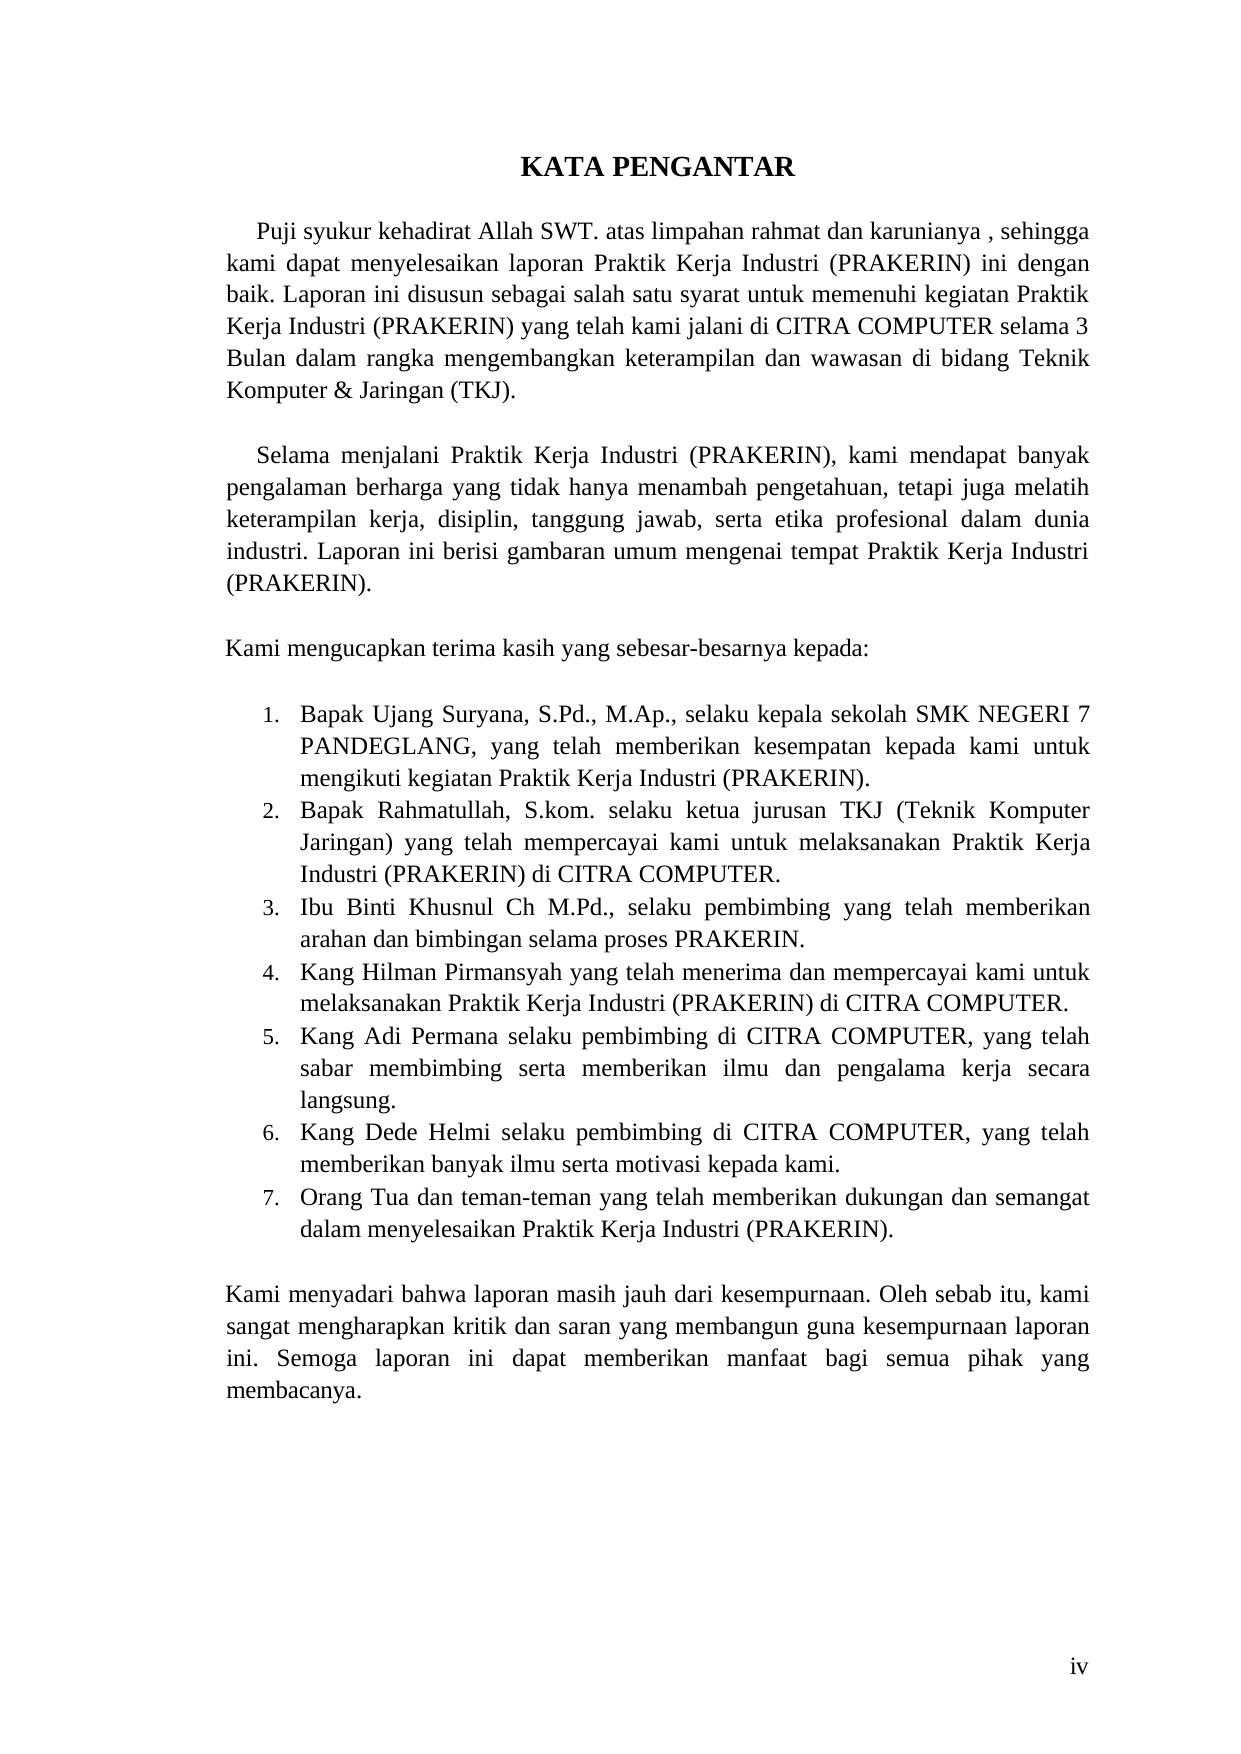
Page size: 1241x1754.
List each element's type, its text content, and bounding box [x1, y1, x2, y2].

list Kang Hilman Pirmansyah yang telah menerima dan mempercayai kami untuk melaksanakan Praktik Kerja Industri (PRAKERIN) di CITRA COMPUTER. [262, 957, 1091, 1017]
list Bapak Rahmatullah, S.kom. selaku ketua jurusan TKJ (Teknik Komputer Jaringan) yang telah mempercayai kami untuk melaksanakan Praktik Kerja Industri (PRAKERIN) di CITRA COMPUTER. [262, 796, 1091, 888]
text Selama menjalani Praktik Kerja Industri (PRAKERIN), kami mendapat banyak pengalaman berharga yang tidak hanya menambah pengetahuan, tetapi juga melatih keterampilan kerja, disiplin, tanggung jawab, serta etika profesional dalam dunia industri. Laporan ini berisi gambaran umum mengenai tempat Praktik Kerja Industri (PRAKERIN). [226, 440, 1090, 597]
text Kami mengucapkan terima kasih yang sebesar-besarnya kepada: [225, 633, 1107, 662]
text Kami menyadari bahwa laporan masih jauh dari kesempurnaan. Oleh sebab itu, kami sangat mengharapkan kritik dan saran yang membangun guna kesempurnaan laporan ini. Semoga laporan ini dapat memberikan manfaat bagi semua pihak yang membacanya. [225, 1279, 1091, 1404]
list Orang Tua dan teman-teman yang telah memberikan dukungan dan semangat dalam menyelesaikan Praktik Kerja Industri (PRAKERIN). [262, 1182, 1090, 1243]
text Puji syukur kehadirat Allah SWT. atas limpahan rahmat dan karunianya , sehingga kami dapat menyelesaikan laporan Praktik Kerja Industri (PRAKERIN) ini dengan baik. Laporan ini disusun sebagai salah satu syarat untuk memenuhi kegiatan Praktik Kerja Industri (PRAKERIN) yang telah kami jalani di CITRA COMPUTER selama 3 Bulan dalam rangka mengembangkan keterampilan dan wawasan di bidang Teknik Komputer & Jaringan (TKJ). [226, 216, 1090, 404]
list Bapak Ujang Suryana, S.Pd., M.Ap., selaku kepala sekolah SMK NEGERI 7 PANDEGLANG, yang telah memberikan kesempatan kepada kami untuk mengikuti kegiatan Praktik Kerja Industri (PRAKERIN). [262, 699, 1091, 792]
list Ibu Binti Khusnul Ch M.Pd., selaku pembimbing yang telah memberikan arahan dan bimbingan selama proses PRAKERIN. [262, 892, 1090, 953]
list Kang Dede Helmi selaku pembimbing di CITRA COMPUTER, yang telah memberikan banyak ilmu serta motivasi kepada kami. [262, 1117, 1091, 1178]
list Kang Adi Permana selaku pembimbing di CITRA COMPUTER, yang telah sabar membimbing serta memberikan ilmu dan pengalama kerja secara langsung. [262, 1021, 1091, 1114]
subtitle KATA PENGANTAR [208, 149, 1107, 182]
